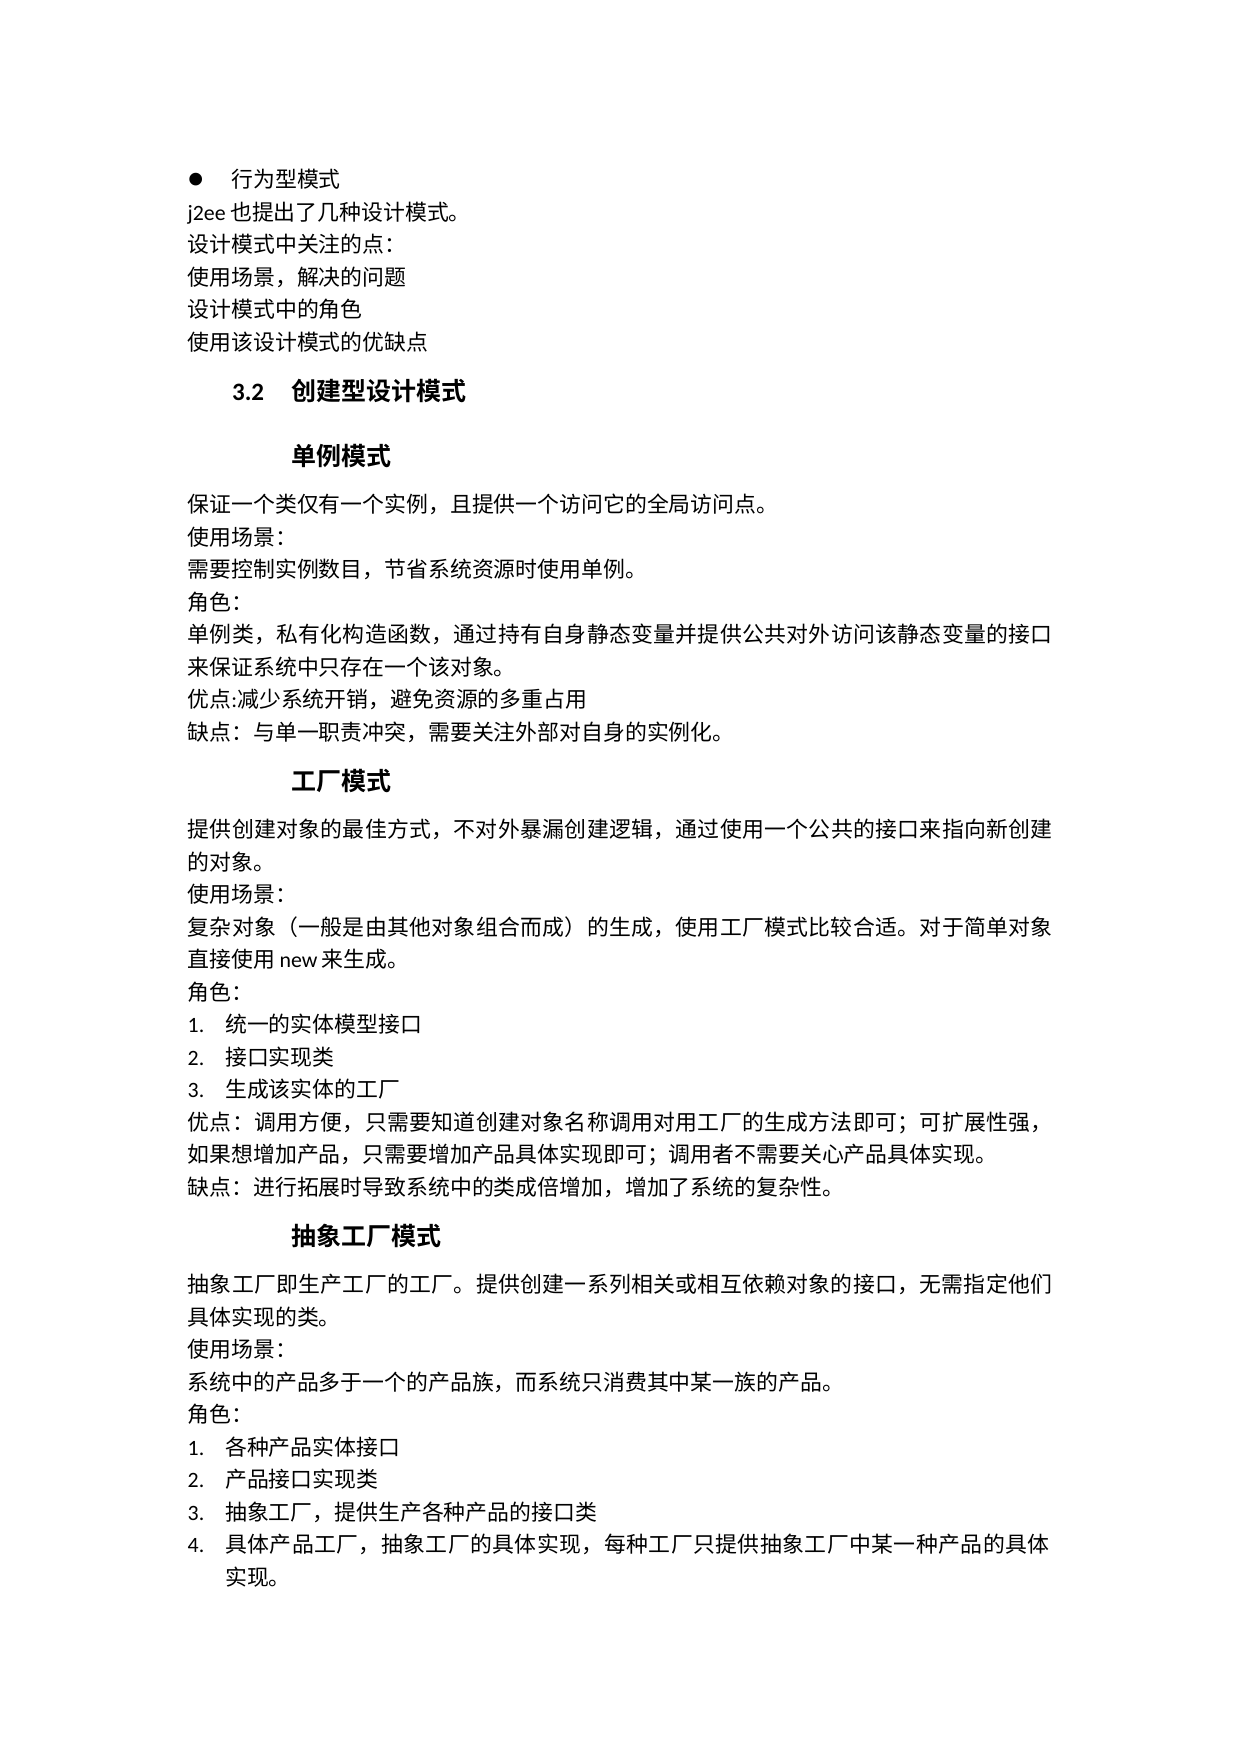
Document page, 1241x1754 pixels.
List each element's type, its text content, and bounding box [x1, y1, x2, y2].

list 行为型模式 [187, 162, 1053, 194]
text 抽象工厂即生产工厂的工厂。提供创建一系列相关或相互依赖对象的接口，无需指定他们具体实现的类。 [187, 1267, 1053, 1332]
text 缺点：进行拓展时导致系统中的类成倍增加，增加了系统的复杂性。 [187, 1169, 1053, 1202]
text 使用场景： [187, 519, 1053, 552]
text 优点：调用方便，只需要知道创建对象名称调用对用工厂的生成方法即可；可扩展性强，如果想增加产品，只需要增加产品具体实现即可；调用者不需要关心产品具体实现。 [187, 1104, 1053, 1169]
text j2ee也提出了几种设计模式。 [187, 194, 1053, 227]
list 接口实现类 [187, 1039, 1053, 1072]
list 抽象工厂模式 [291, 1202, 1053, 1267]
text 使用场景： [187, 877, 1053, 909]
text 提供创建对象的最佳方式，不对外暴漏创建逻辑，通过使用一个公共的接口来指向新创建的对象。 [187, 812, 1053, 877]
list 抽象工厂，提供生产各种产品的接口类 [187, 1494, 1053, 1527]
text 单例类，私有化构造函数，通过持有自身静态变量并提供公共对外访问该静态变量的接口来保证系统中只存在一个该对象。 [187, 617, 1053, 682]
text 使用该设计模式的优缺点 [187, 324, 1053, 357]
text 设计模式中关注的点： [187, 227, 1053, 259]
list 生成该实体的工厂 [187, 1072, 1053, 1104]
list 统一的实体模型接口 [187, 1007, 1053, 1039]
list 单例模式 [291, 422, 1053, 487]
list 具体产品工厂，抽象工厂的具体实现，每种工厂只提供抽象工厂中某一种产品的具体实现。 [187, 1527, 1053, 1592]
list 产品接口实现类 [187, 1462, 1053, 1494]
list 创建型设计模式 [232, 357, 1053, 422]
text 保证一个类仅有一个实例，且提供一个访问它的全局访问点。 [187, 487, 1053, 519]
text 角色： [187, 974, 1053, 1007]
text 复杂对象（一般是由其他对象组合而成）的生成，使用工厂模式比较合适。对于简单对象直接使用new来生成。 [187, 909, 1053, 974]
text 角色： [187, 1397, 1053, 1429]
list 工厂模式 [291, 747, 1053, 812]
text 使用场景，解决的问题 [187, 259, 1053, 292]
text 使用场景： [187, 1332, 1053, 1364]
text 缺点：与单一职责冲突，需要关注外部对自身的实例化。 [187, 714, 1053, 747]
text 系统中的产品多于一个的产品族，而系统只消费其中某一族的产品。 [187, 1364, 1053, 1397]
text 角色： [187, 584, 1053, 617]
text 设计模式中的角色 [187, 292, 1053, 324]
list 各种产品实体接口 [187, 1429, 1053, 1462]
text 需要控制实例数目，节省系统资源时使用单例。 [187, 552, 1053, 584]
text 优点:减少系统开销，避免资源的多重占用 [187, 682, 1053, 714]
